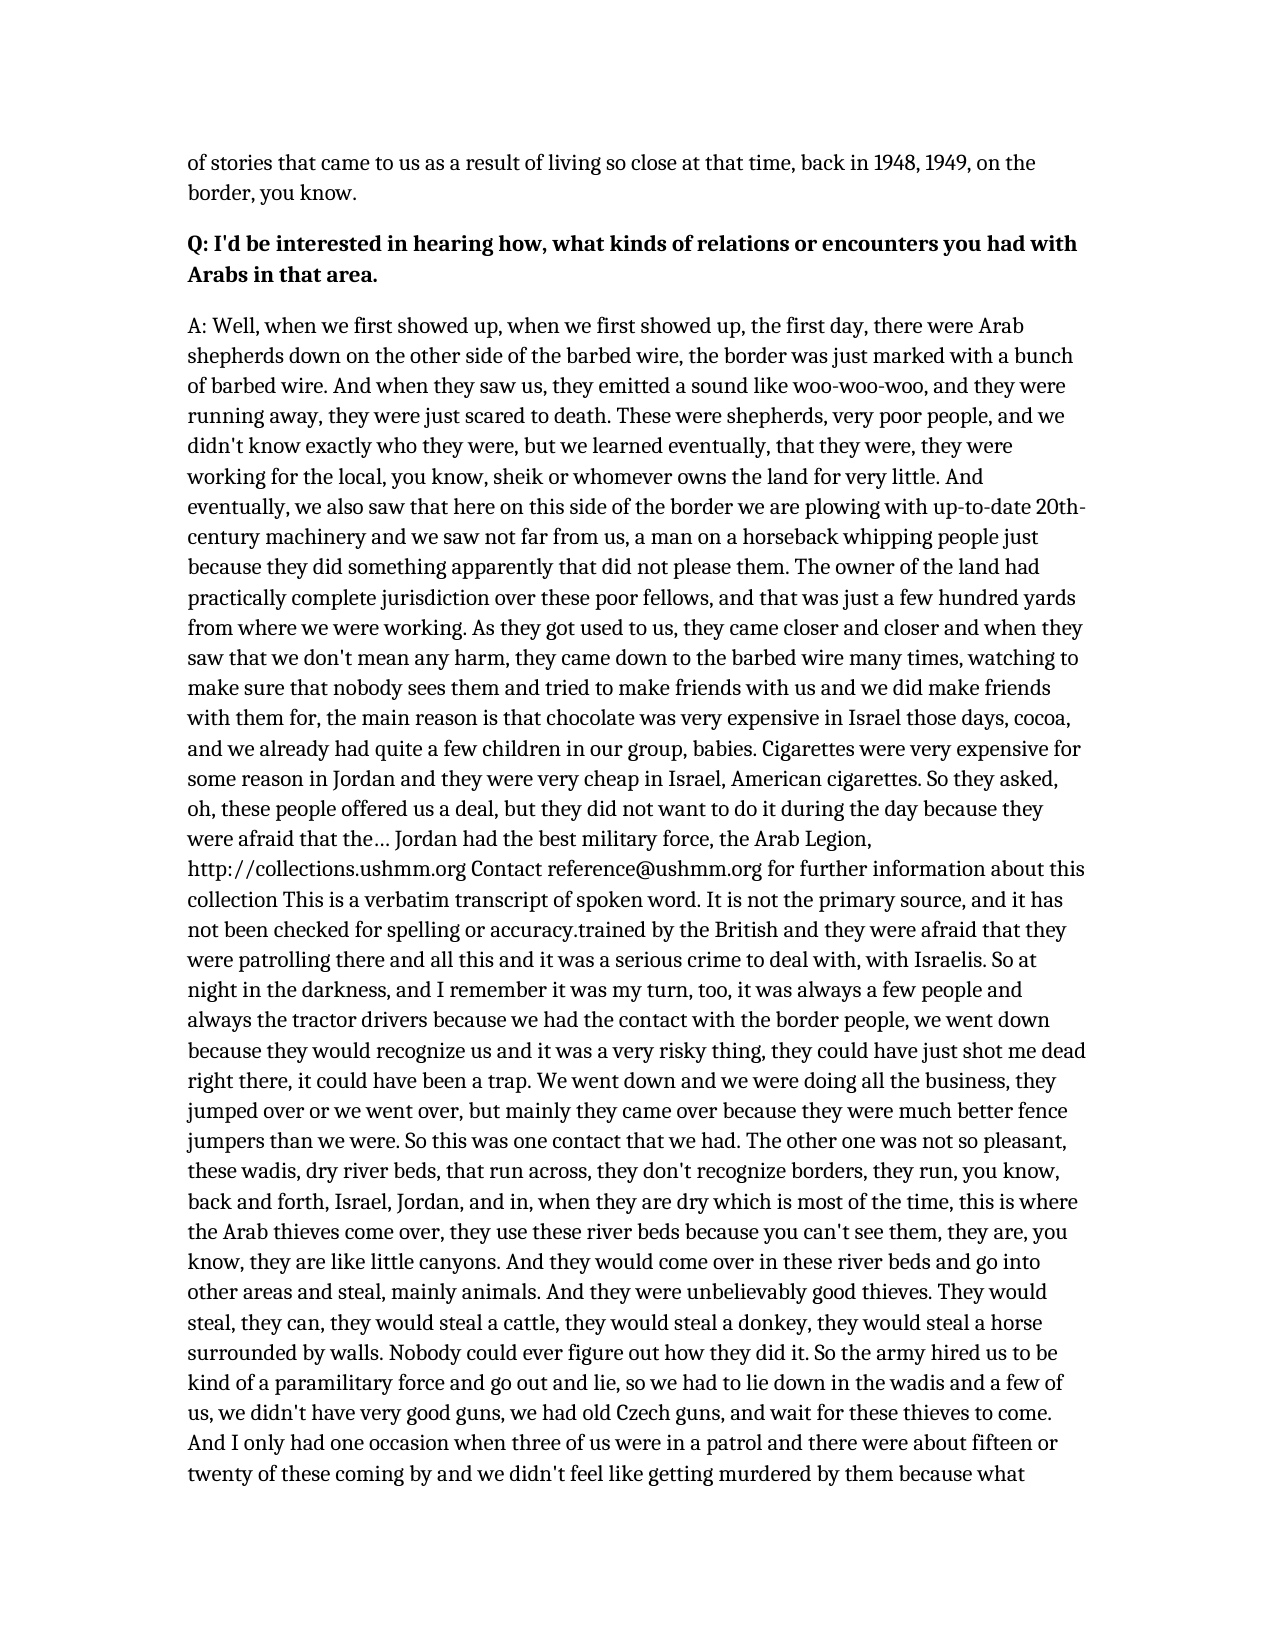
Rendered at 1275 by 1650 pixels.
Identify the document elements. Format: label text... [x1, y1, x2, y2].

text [187, 150, 1087, 207]
text Q: I'd be interested in hearing how, what kinds of relations or encounters you had with Arabs in that area. [187, 231, 1087, 288]
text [187, 312, 1087, 1487]
